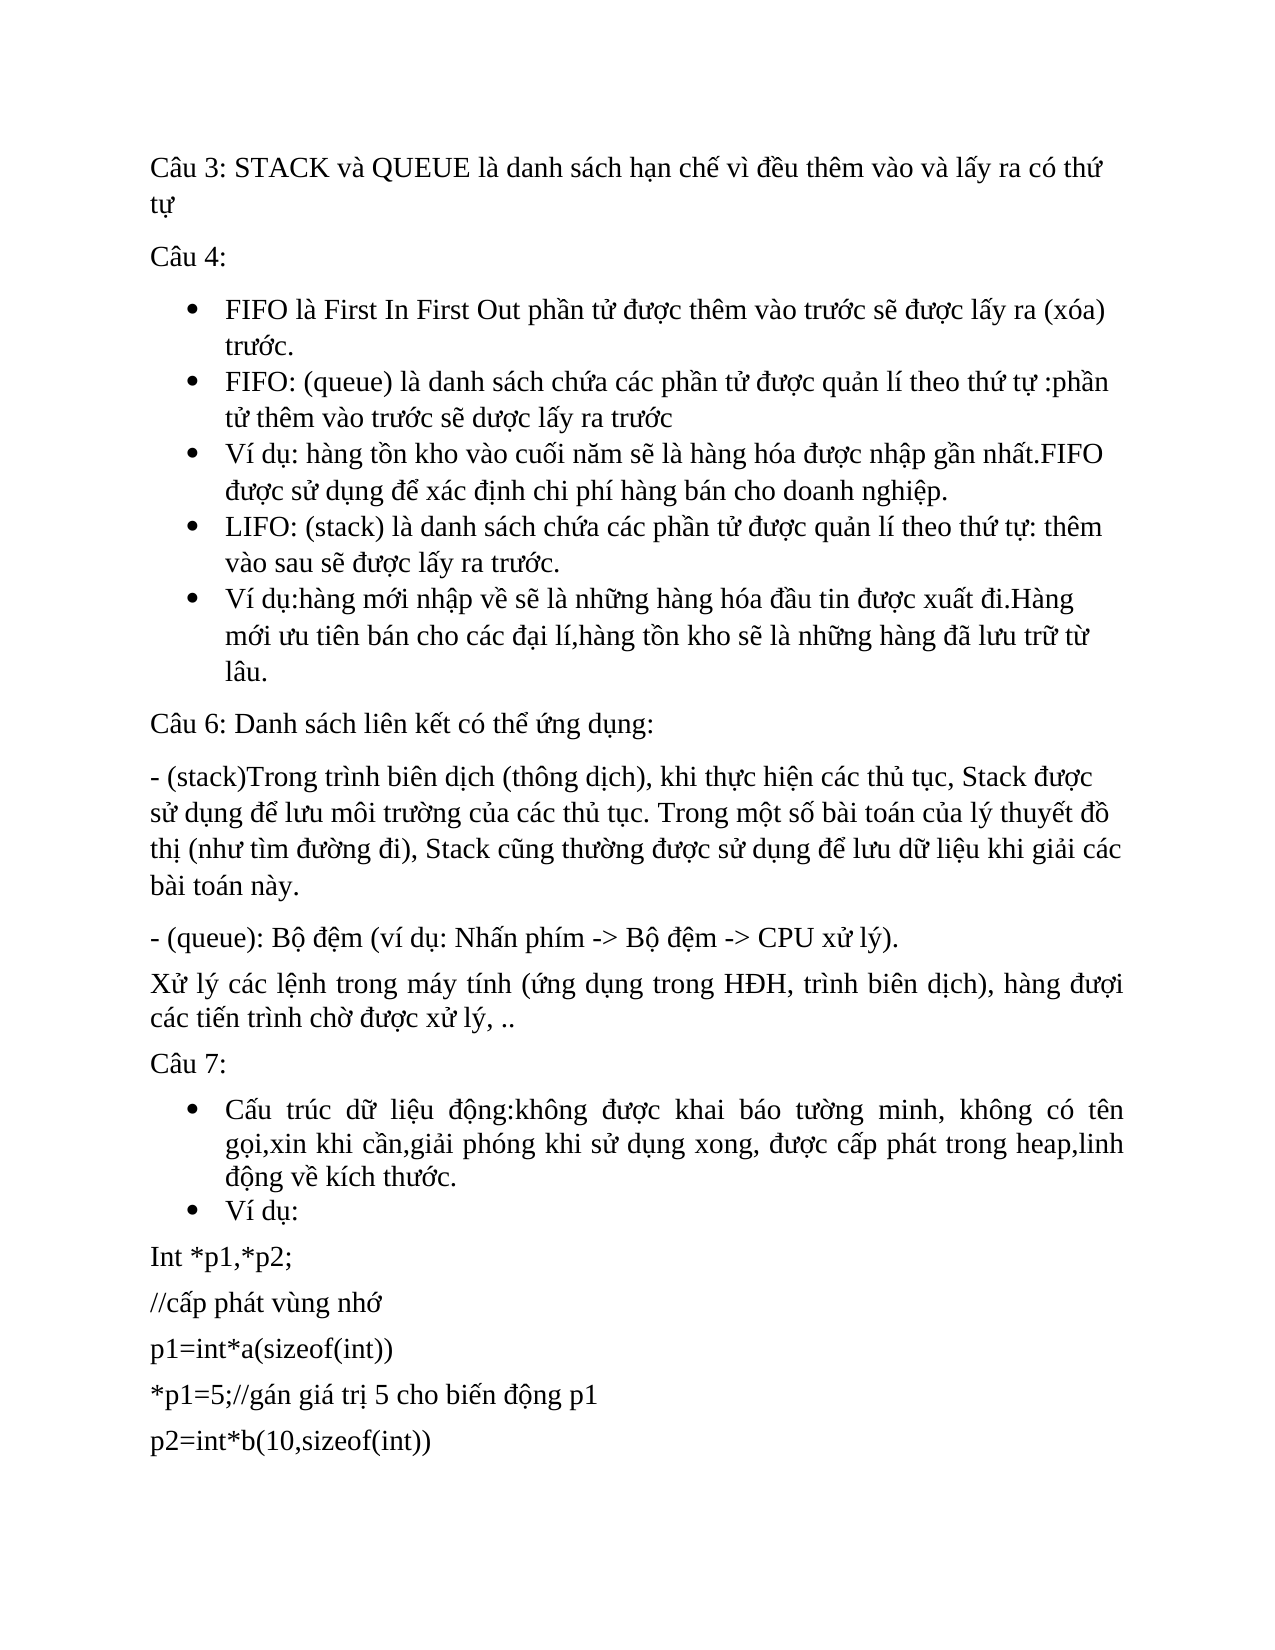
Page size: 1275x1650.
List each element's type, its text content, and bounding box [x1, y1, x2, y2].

text Câu 3: STACK và QUEUE là danh sách hạn chế vì đều thêm vào và lấy ra có thứ tự [150, 150, 1125, 220]
list Cấu trúc dữ liệu động:không được khai báo tường minh, không có tên gọi,xin khi cần,giải phóng khi sử dụng xong, được cấp phát trong heap,linh động về kích thước. [187, 1092, 1125, 1193]
text p1=int*a(sizeof(int)) [150, 1331, 1125, 1365]
text - (stack)Trong trình biên dịch (thông dịch), khi thực hiện các thủ tục, Stack được sử dụng để lưu môi trường của các thủ tục. Trong một số bài toán của lý thuyết đồ thị (như tìm đường đi), Stack cũng thường được sử dụng để lưu dữ liệu khi giải các bài toán này. [150, 759, 1125, 901]
text Câu 6: Danh sách liên kết có thể ứng dụng: [150, 707, 1125, 740]
text - (queue): Bộ đệm (ví dụ: Nhấn phím -> Bộ đệm -> CPU xử lý). [264, 921, 1125, 954]
text *p1=5;//gán giá trị 5 cho biến động p1 [150, 1377, 1125, 1411]
list Ví dụ: [187, 1193, 1125, 1227]
text Xử lý các lệnh trong máy tính (ứng dụng trong HÐH, trình biên dịch), hàng đượi các tiến trình chờ được xử lý, .. [150, 967, 1125, 1034]
text Câu 7: [150, 1046, 1125, 1080]
text Int *p1,*p2; [150, 1239, 1125, 1273]
text //cấp phát vùng nhớ [150, 1285, 1125, 1319]
list LIFO: (stack) là danh sách chứa các phần tử được quản lí theo thứ tự: thêm vào sau sẽ được lấy ra trước. [187, 509, 1125, 579]
text p2=int*b(10,sizeof(int)) [150, 1423, 1125, 1457]
list Ví dụ:hàng mới nhập về sẽ là những hàng hóa đầu tin được xuất đi.Hàng mới ưu tiên bán cho các đại lí,hàng tồn kho sẽ là những hàng đã lưu trữ từ lâu. [187, 581, 1125, 687]
list Ví dụ: hàng tồn kho vào cuối năm sẽ là hàng hóa được nhập gần nhất.FIFO được sử dụng để xác định chi phí hàng bán cho doanh nghiệp. [187, 437, 1125, 506]
text Câu 4: [150, 239, 1125, 272]
list FIFO: (queue) là danh sách chứa các phần tử được quản lí theo thứ tự :phần tử thêm vào trước sẽ dược lấy ra trước [187, 364, 1125, 434]
list FIFO là First In First Out phần tử được thêm vào trước sẽ được lấy ra (xóa) trước. [187, 292, 1125, 362]
